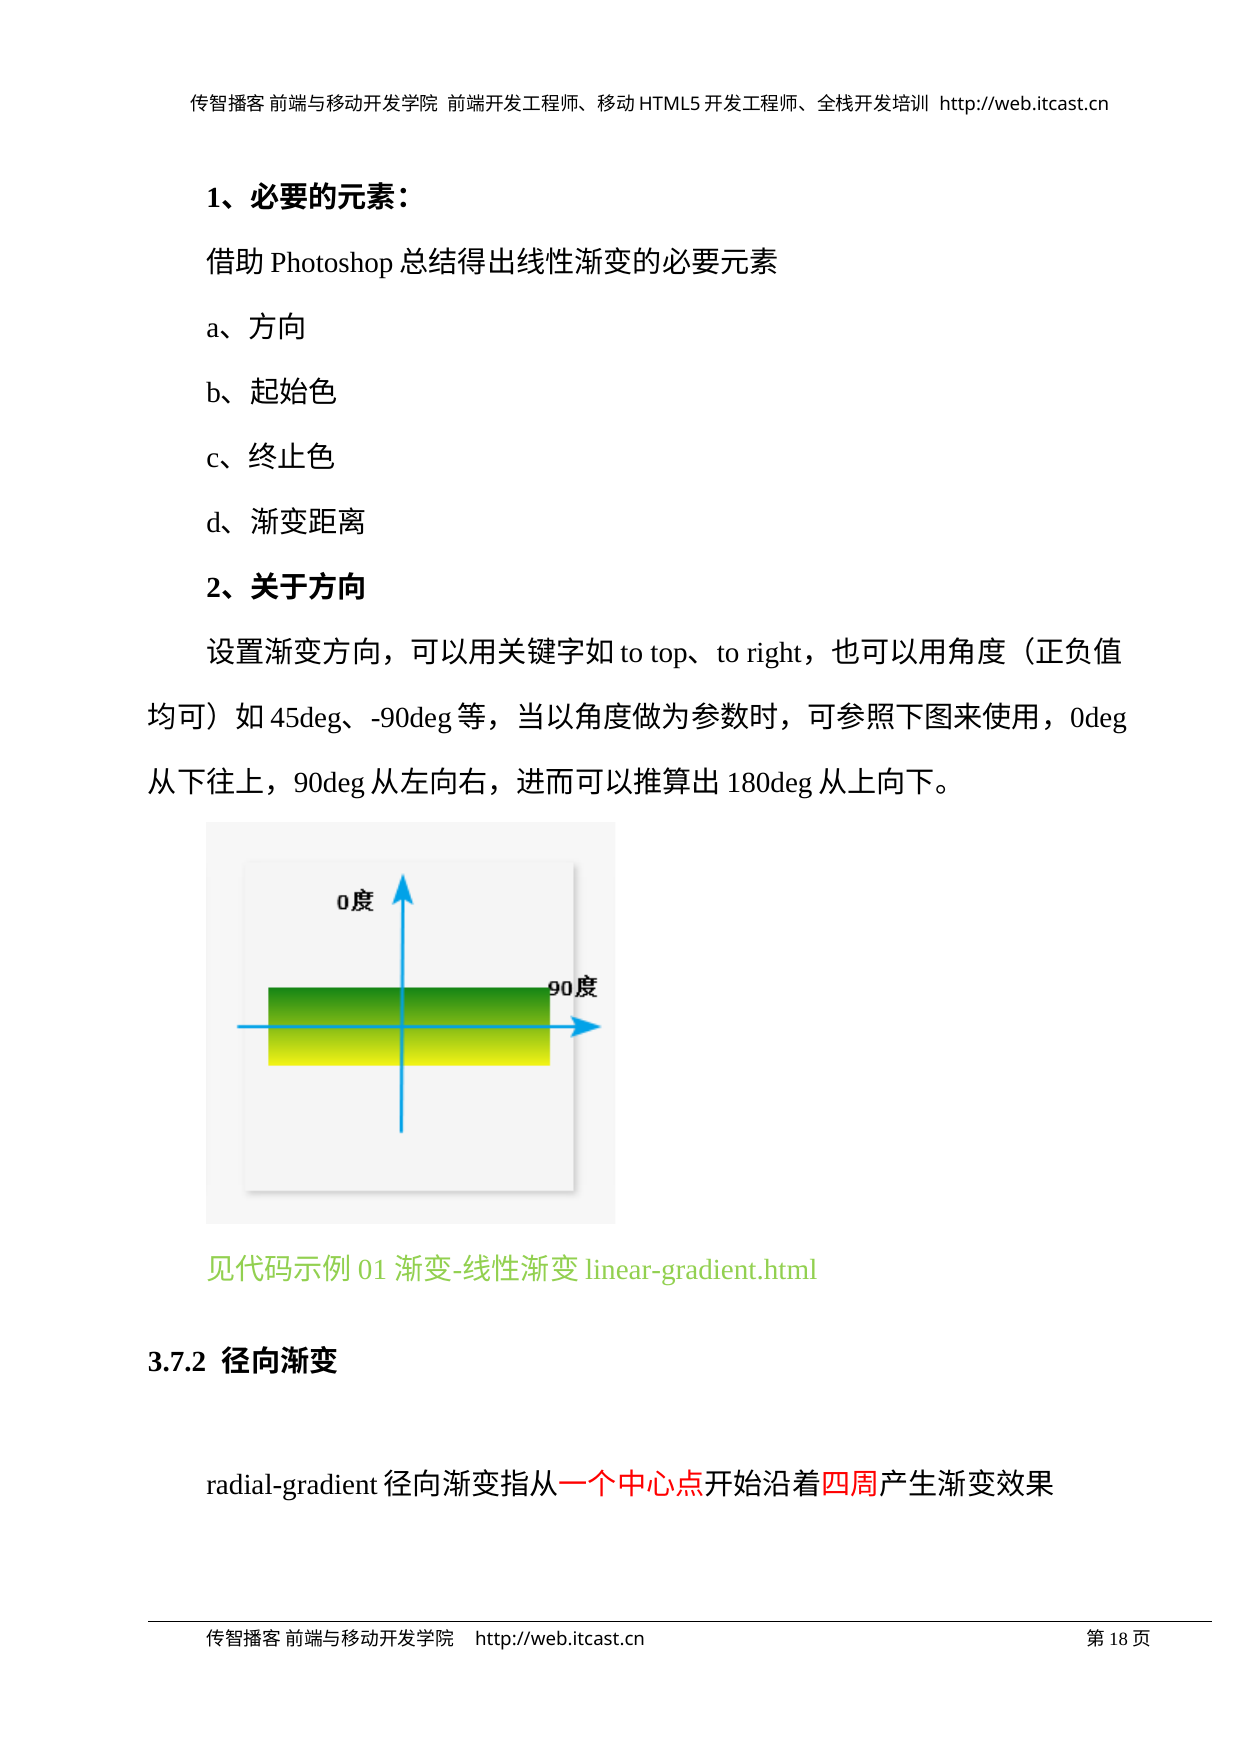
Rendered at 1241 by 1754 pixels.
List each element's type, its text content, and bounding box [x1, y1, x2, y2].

subtitle 径向渐变 [148, 1327, 1152, 1392]
text radial-gradient径向渐变指从一个中心点开始沿着四周产生渐变效果 [148, 1449, 1152, 1514]
text b、起始色 [148, 357, 1152, 422]
text c、终止色 [148, 422, 1152, 487]
text 1、必要的元素： [148, 162, 1152, 227]
text 见代码示例01 渐变-线性渐变linear-gradient.html [148, 1234, 1152, 1299]
text 设置渐变方向，可以用关键字如to top、to right，也可以用角度（正负值均可）如45deg、-90deg等，当以角度做为参数时，可参照下图来使用，0deg从下往上，90deg从左向右，进而可以推算出180deg从上向下。 [148, 617, 1152, 812]
text 借助Photoshop总结得出线性渐变的必要元素 [148, 227, 1152, 292]
picture [206, 822, 616, 1224]
text d、渐变距离 [148, 487, 1152, 552]
text 2、关于方向 [148, 552, 1152, 617]
text a、方向 [148, 292, 1152, 357]
